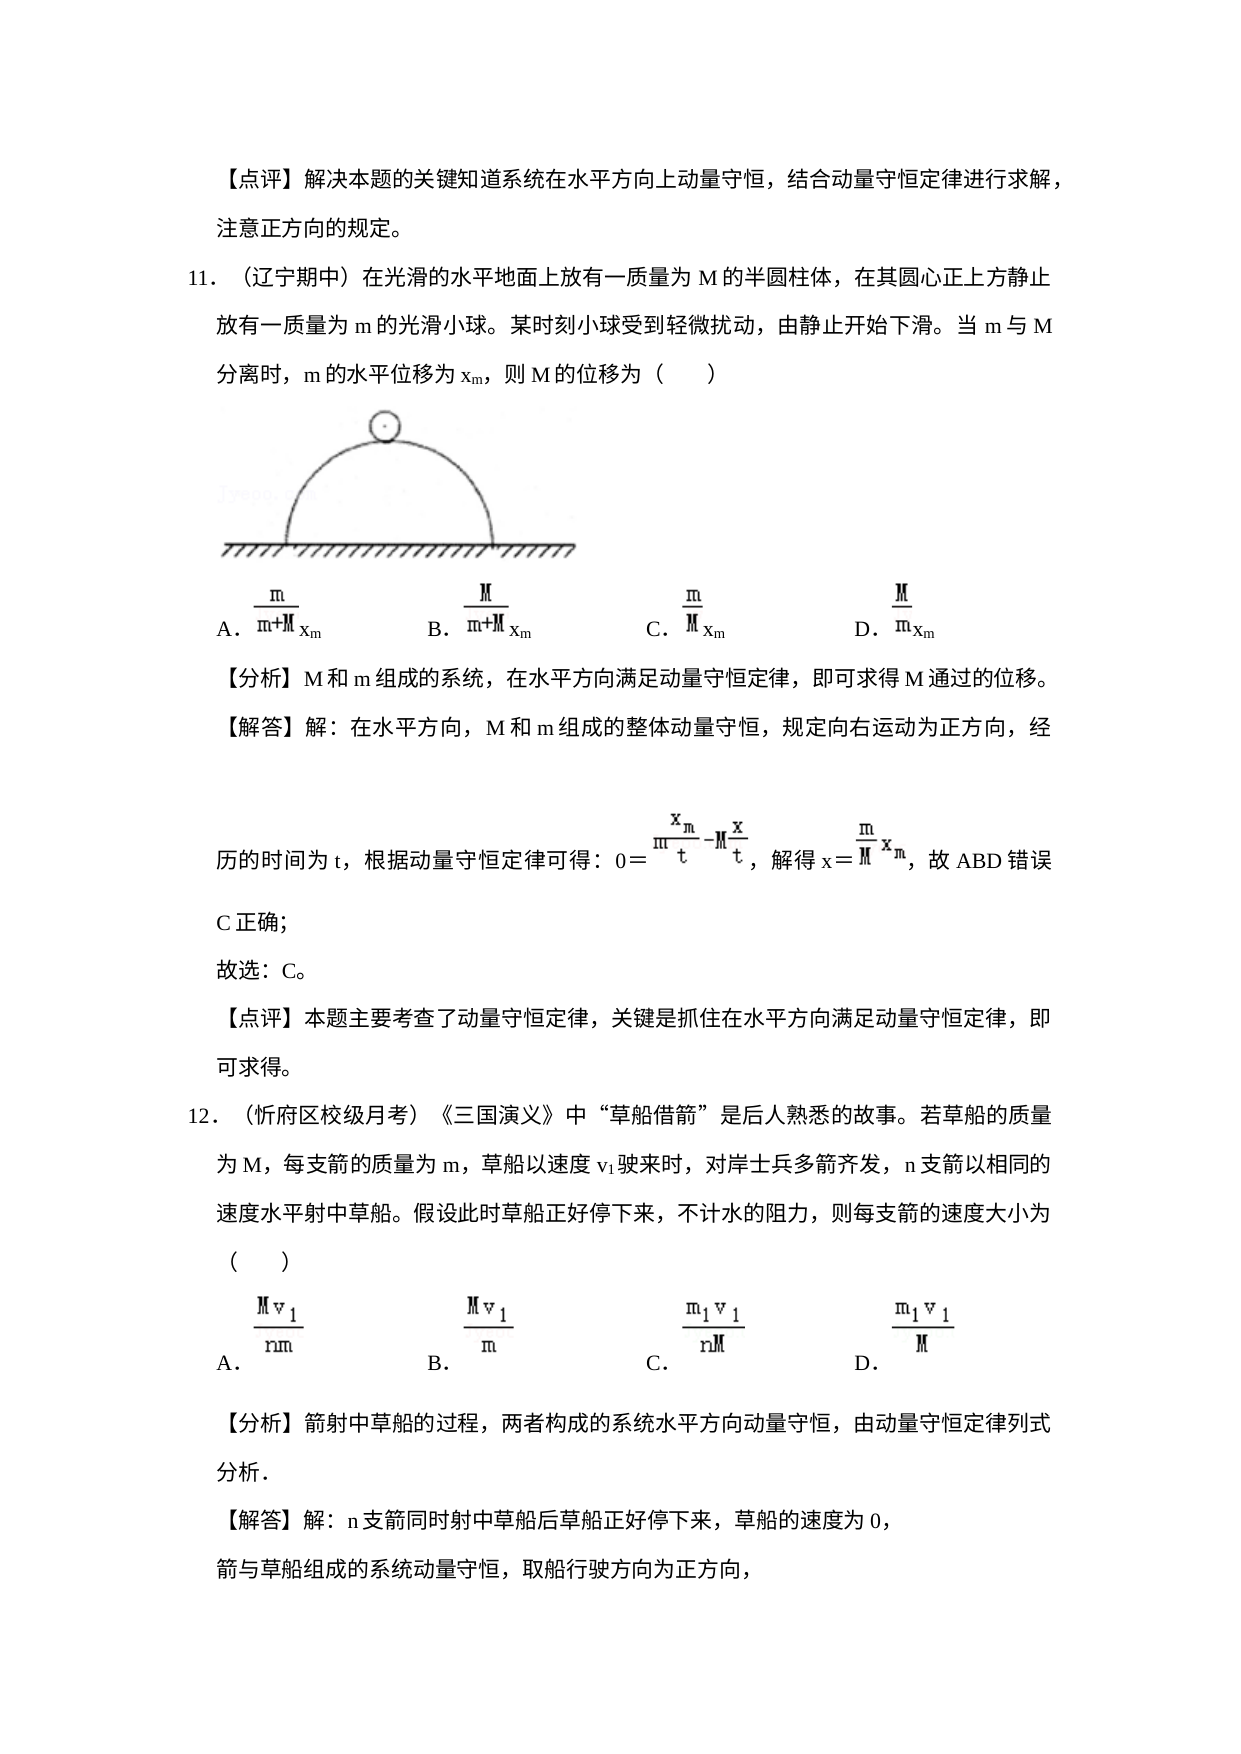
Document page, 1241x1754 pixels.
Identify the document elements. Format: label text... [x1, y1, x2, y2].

picture [463, 1292, 514, 1357]
text 11．（辽宁期中）在光滑的水平地面上放有一质量为M的半圆柱体，在其圆心正上方静止放有一质量为m的光滑小球。某时刻小球受到轻微扰动，由静止开始下滑。当m与M分离时，m的水平位移为xm，则M的位移为（ ） [187, 259, 1053, 389]
text 箭与草船组成的系统动量守恒，取船行驶方向为正方向， [216, 1551, 1053, 1584]
text 【点评】本题主要考查了动量守恒定律，关键是抓住在水平方向满足动量守恒定律，即可求得。 [216, 1001, 1053, 1082]
picture [216, 405, 580, 563]
text A．xm B．xm C．xm D．xm [187, 580, 1053, 645]
text A． B． C． D． [187, 1292, 1053, 1390]
text 12．（忻府区校级月考）《三国演义》中“草船借箭”是后人熟悉的故事。若草船的质量为M，每支箭的质量为m，草船以速度v1驶来时，对岸士兵多箭齐发，n支箭以相同的速度水平射中草船。假设此时草船正好停下来，不计水的阻力，则每支箭的速度大小为（ ） [187, 1098, 1053, 1277]
picture [253, 580, 299, 635]
text 故选：C。 [216, 952, 1053, 985]
text 【解答】解：在水平方向，M和m组成的整体动量守恒，规定向右运动为正方向，经历的时间为t，根据动量守恒定律可得：0＝，解得x＝，故ABD错误，C正确； [216, 709, 1053, 937]
picture [855, 813, 906, 868]
picture [253, 1292, 304, 1357]
text 【分析】M和m组成的系统，在水平方向满足动量守恒定律，即可求得M通过的位移。 [216, 661, 1053, 693]
picture [463, 580, 509, 635]
text 【点评】解决本题的关键知道系统在水平方向上动量守恒，结合动量守恒定律进行求解，注意正方向的规定。 [216, 162, 1053, 243]
picture [682, 1292, 745, 1357]
picture [891, 580, 913, 635]
picture [682, 580, 703, 635]
text 【分析】箭射中草船的过程，两者构成的系统水平方向动量守恒，由动量守恒定律列式分析． [216, 1406, 1053, 1487]
picture [891, 1292, 955, 1357]
text 【解答】解：n支箭同时射中草船后草船正好停下来，草船的速度为0， [216, 1503, 1053, 1535]
picture [649, 803, 749, 868]
